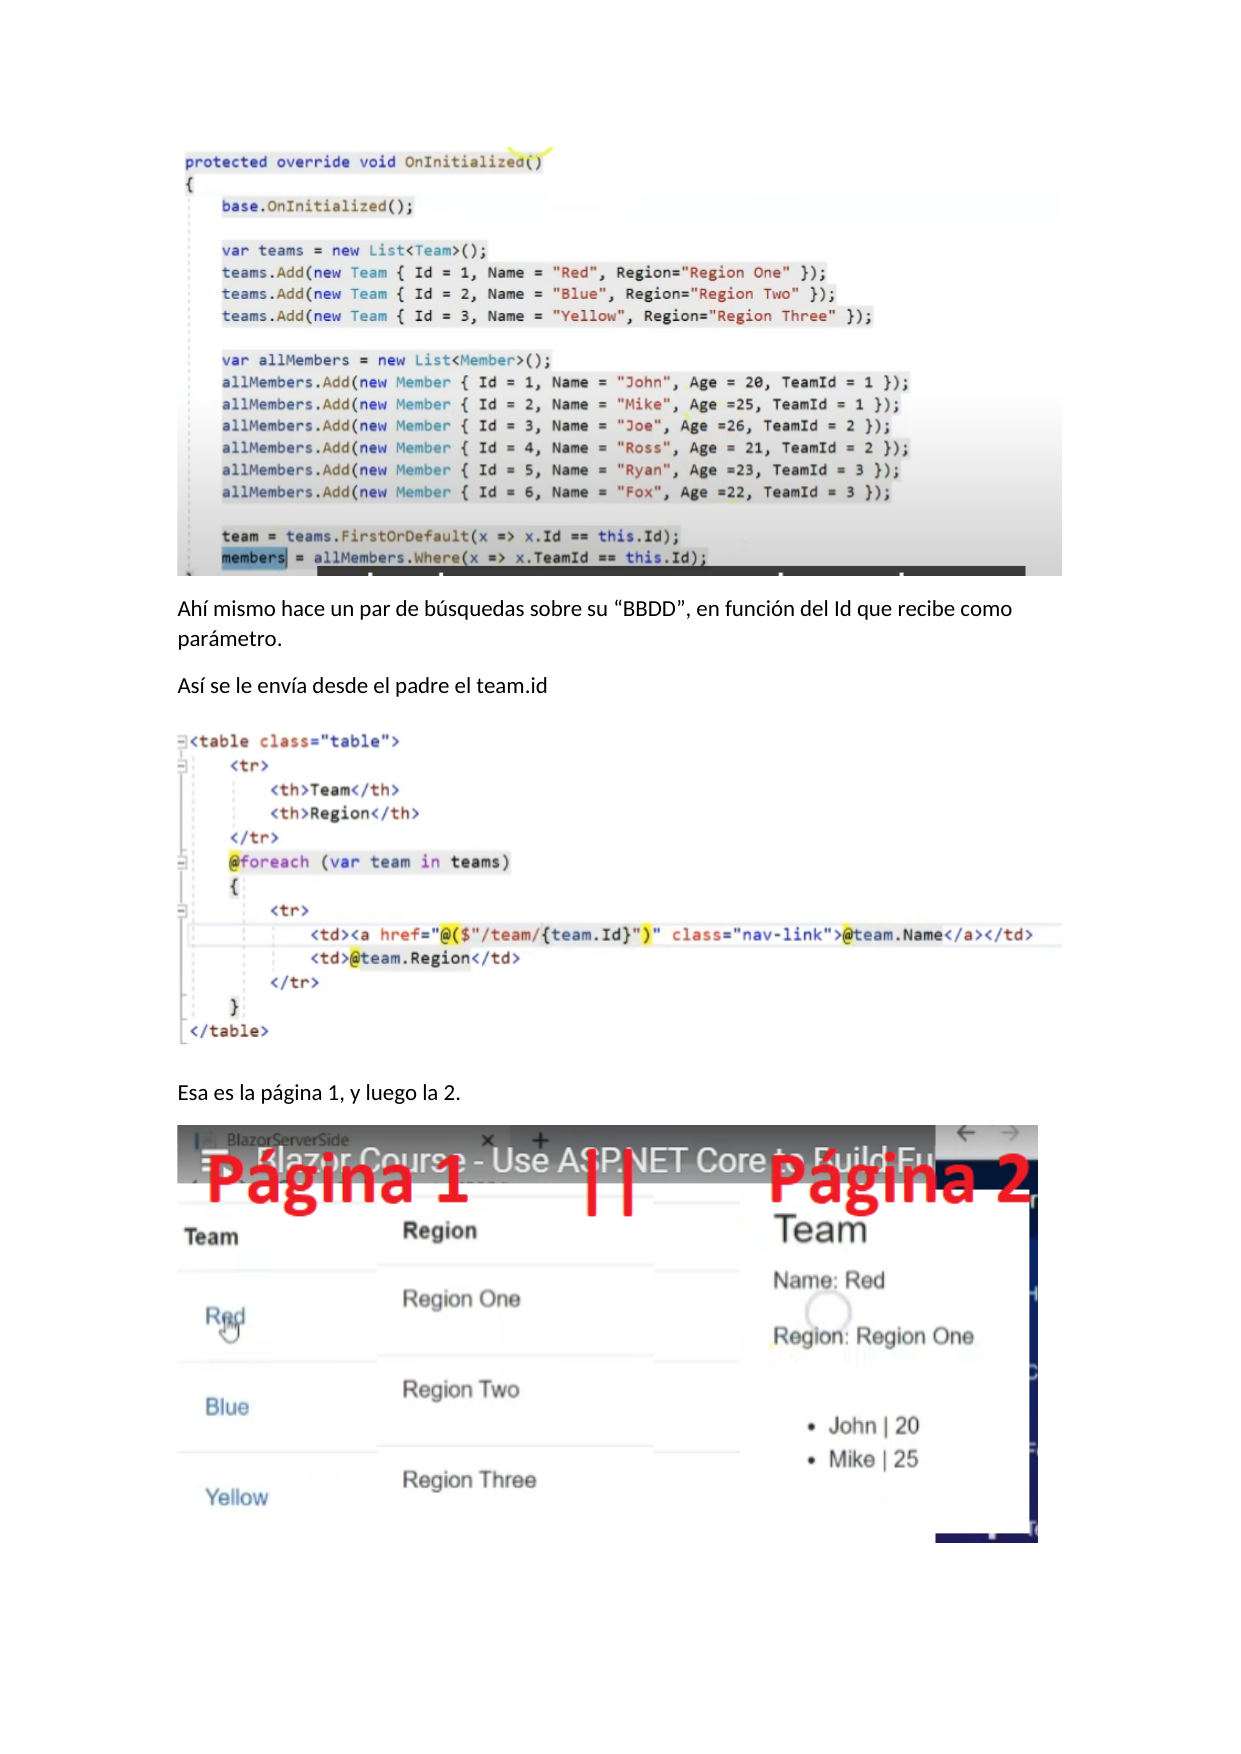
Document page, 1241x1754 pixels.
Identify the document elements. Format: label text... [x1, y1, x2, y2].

text Esa es la página 1, y luego la 2. [177, 1078, 1063, 1106]
text Así se le envía desde el padre el team.id [177, 671, 1063, 699]
picture [177, 147, 1062, 576]
picture [177, 1125, 1038, 1543]
text Ahí mismo hace un par de búsquedas sobre su “BBDD”, en función del Id que recibe como parámetro. [177, 594, 1063, 652]
picture [177, 718, 1062, 1060]
